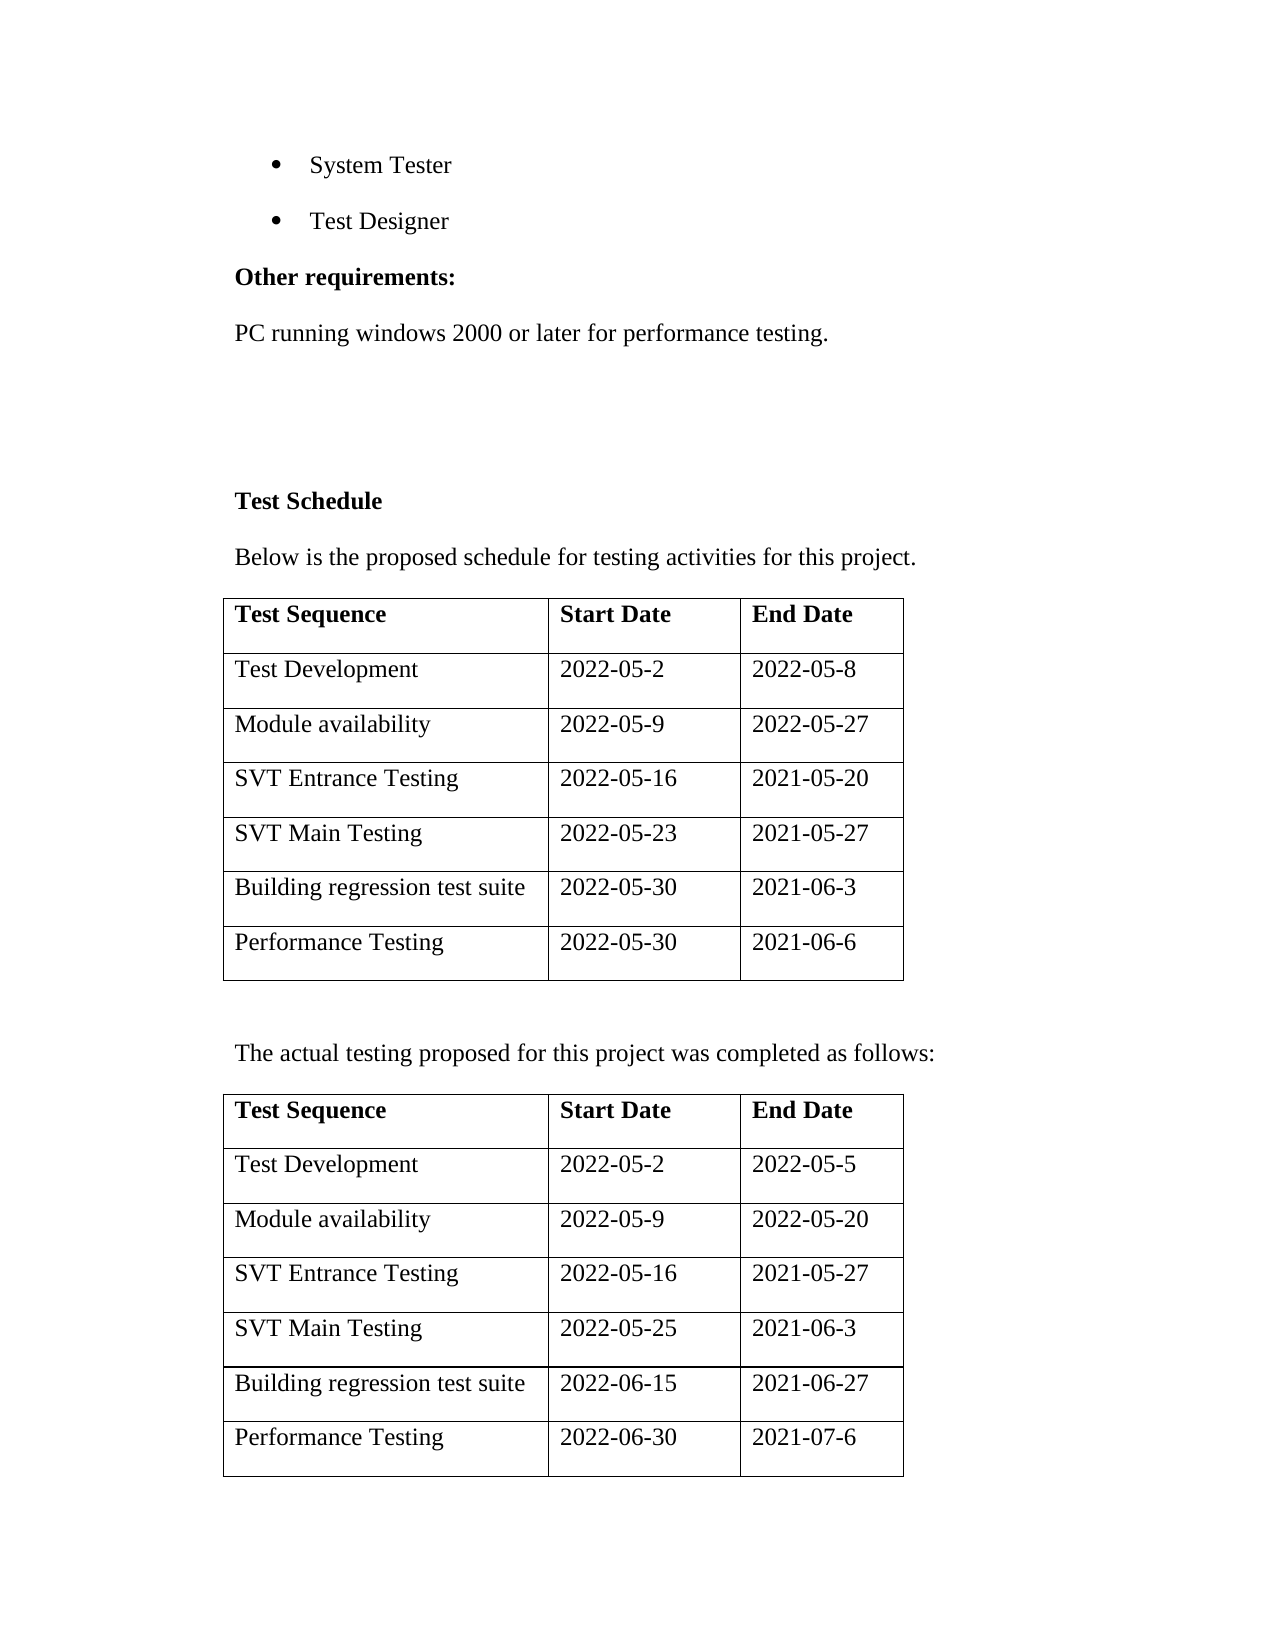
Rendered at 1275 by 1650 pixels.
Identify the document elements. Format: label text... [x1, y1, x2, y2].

table_cell 2022-05-16 [549, 763, 740, 817]
table_cell Test Development [224, 1149, 548, 1203]
text PC running windows 2000 or later for performance testing. [234, 318, 1125, 347]
table_cell Performance Testing [224, 927, 548, 980]
table_cell 2022-05-9 [549, 709, 740, 762]
text Below is the proposed schedule for testing activities for this project. [234, 542, 1125, 571]
table_header Test Sequence [224, 599, 548, 653]
table_cell 2022-05-27 [741, 709, 903, 762]
table_cell 2022-05-30 [549, 927, 740, 980]
table_cell 2021-06-6 [741, 927, 903, 980]
table_cell 2021-05-27 [741, 818, 903, 871]
table_cell 2021-07-6 [741, 1422, 903, 1476]
table_cell 2022-05-23 [549, 818, 740, 871]
table_cell 2022-05-16 [549, 1258, 740, 1312]
table_cell SVT Main Testing [224, 818, 548, 871]
table_header End Date [741, 599, 903, 653]
table_cell 2021-06-27 [741, 1368, 903, 1421]
table_cell SVT Entrance Testing [224, 763, 548, 817]
text Test Schedule [234, 486, 1125, 515]
table_cell SVT Main Testing [224, 1313, 548, 1366]
table_cell 2022-05-5 [741, 1149, 903, 1203]
table_cell 2022-05-25 [549, 1313, 740, 1366]
table_cell 2022-05-20 [741, 1204, 903, 1257]
table_cell 2022-05-8 [741, 654, 903, 707]
table_cell 2022-05-2 [549, 654, 740, 707]
table_cell 2021-05-20 [741, 763, 903, 817]
table_header Start Date [549, 599, 740, 653]
table_cell Module availability [224, 1204, 548, 1257]
table_cell 2022-05-9 [549, 1204, 740, 1257]
table_cell Building regression test suite [224, 872, 548, 926]
table_cell 2021-06-3 [741, 872, 903, 926]
table_cell 2021-05-27 [741, 1258, 903, 1312]
list System Tester [272, 150, 1125, 179]
table_cell Module availability [224, 709, 548, 762]
text The actual testing proposed for this project was completed as follows: [234, 1037, 1125, 1067]
table_header End Date [741, 1095, 903, 1148]
list Test Designer [272, 206, 1125, 235]
table_cell 2022-05-2 [549, 1149, 740, 1203]
table_header Start Date [549, 1095, 740, 1148]
table_cell Building regression test suite [224, 1368, 548, 1421]
table_cell 2022-06-15 [549, 1368, 740, 1421]
text Other requirements: [234, 262, 1125, 291]
table_cell SVT Entrance Testing [224, 1258, 548, 1312]
table_cell Test Development [224, 654, 548, 707]
table_cell 2022-06-30 [549, 1422, 740, 1476]
table_cell Performance Testing [224, 1422, 548, 1476]
table_header Test Sequence [224, 1095, 548, 1148]
table_cell 2021-06-3 [741, 1313, 903, 1366]
table_cell 2022-05-30 [549, 872, 740, 926]
